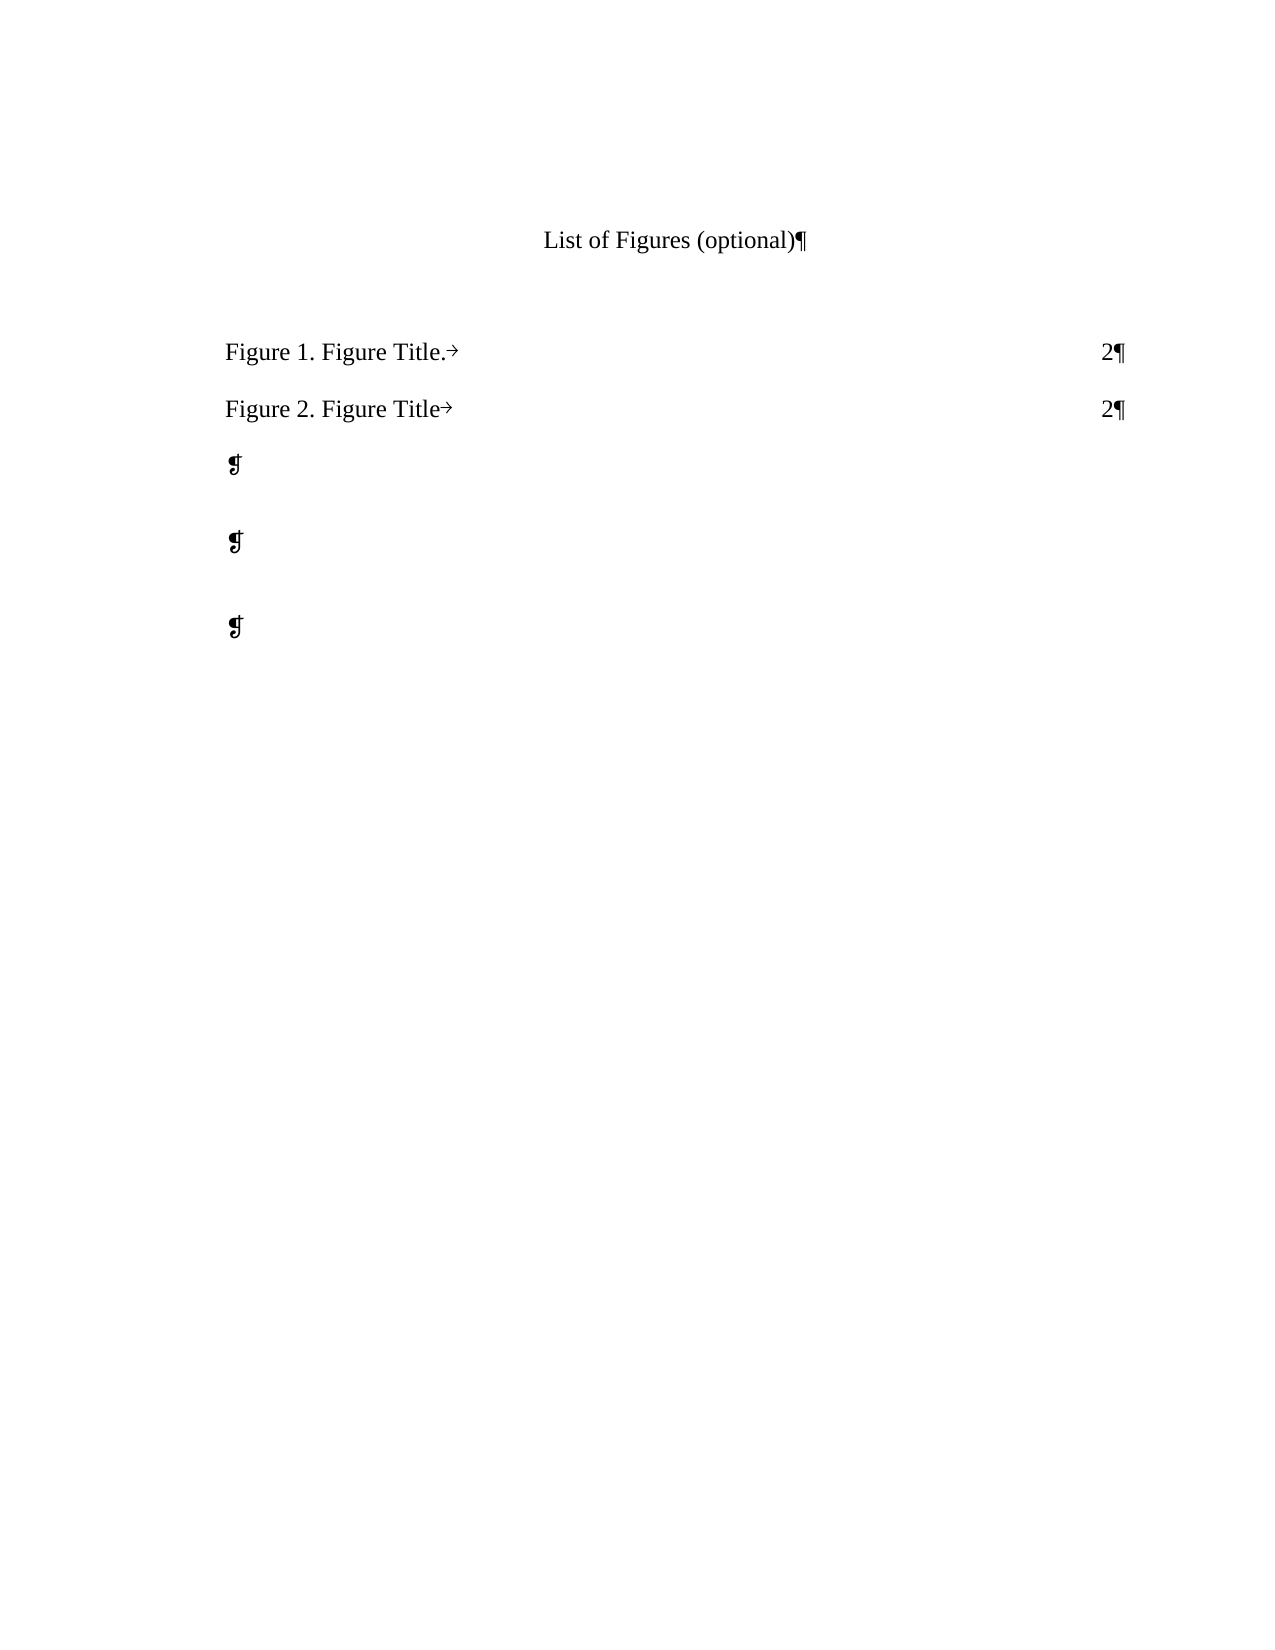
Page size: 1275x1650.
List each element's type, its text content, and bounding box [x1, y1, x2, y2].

text ❡ [225, 524, 1125, 558]
text ❡ [225, 609, 1125, 643]
subtitle List of Figures (optional)¶ [225, 225, 1125, 254]
